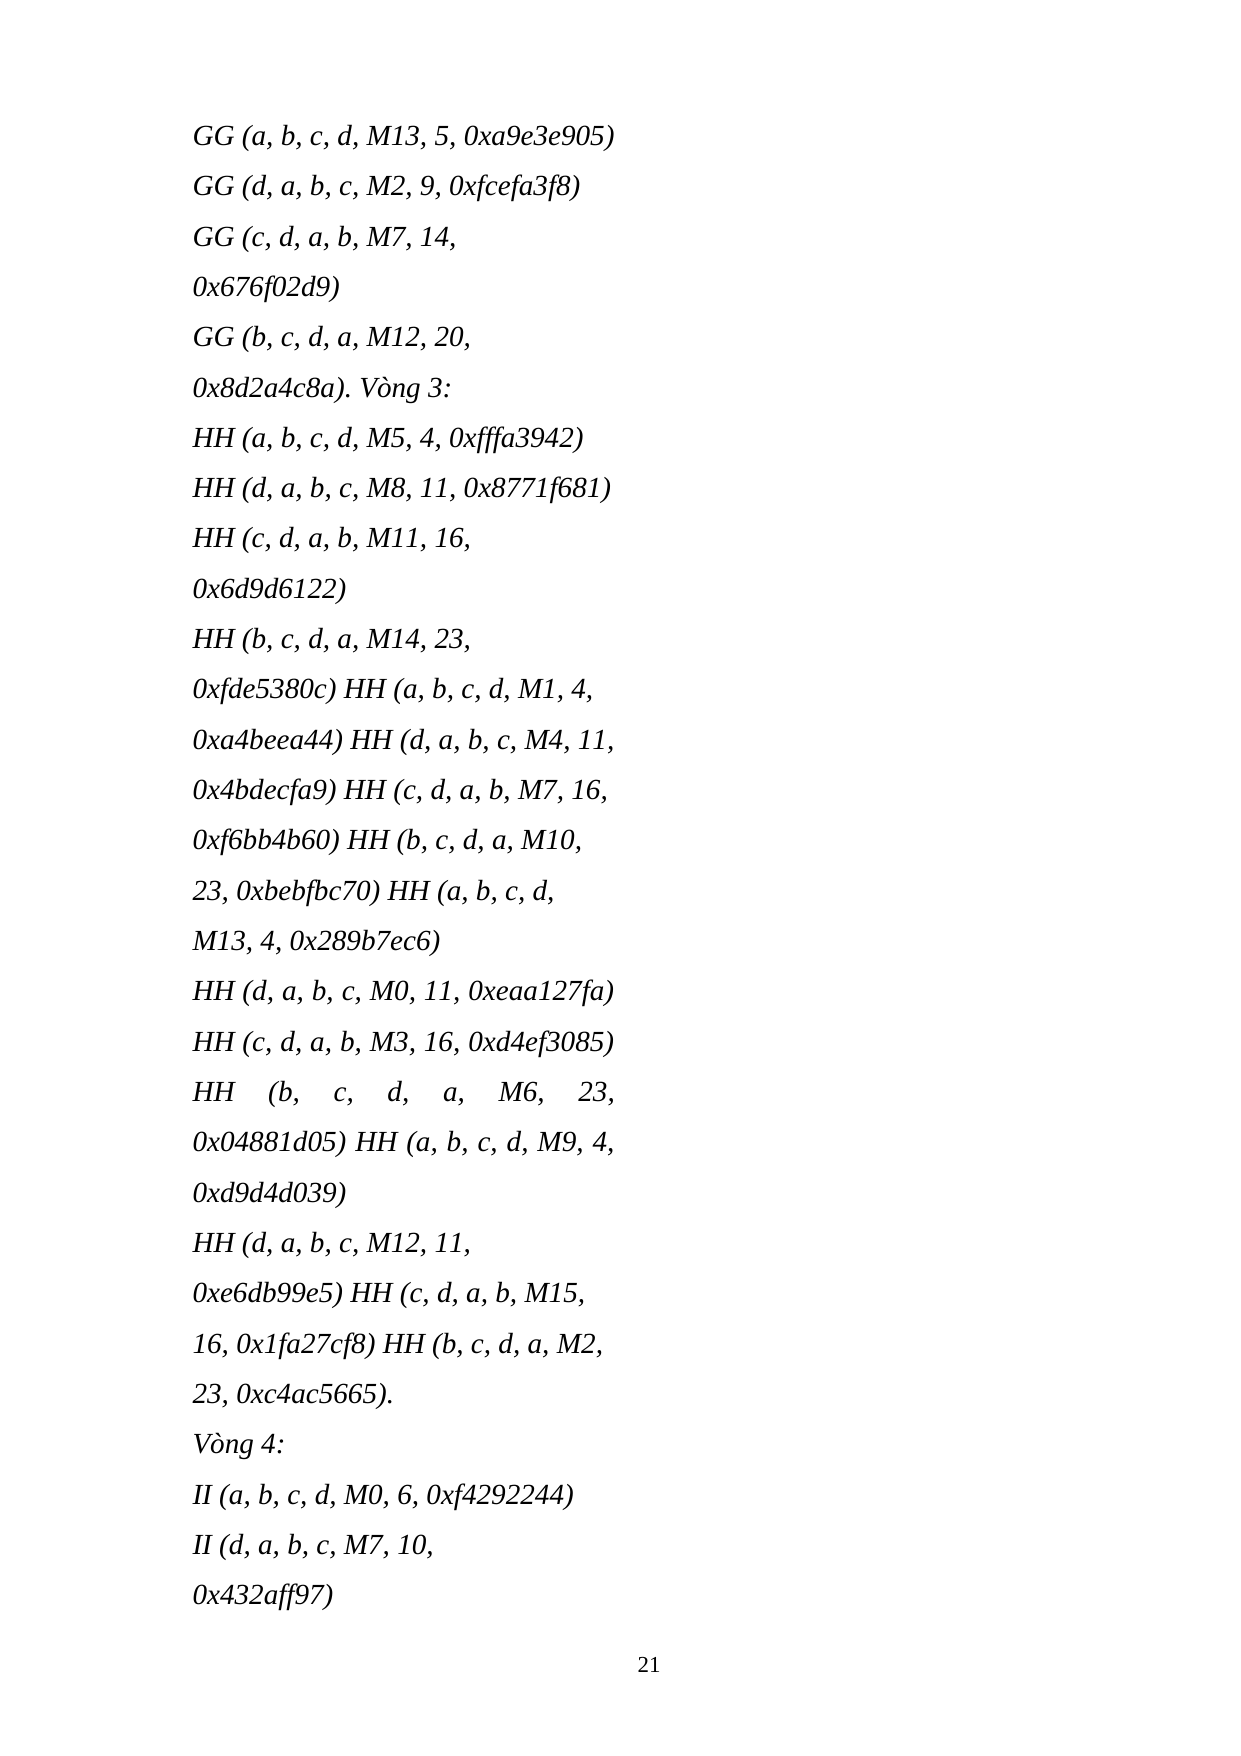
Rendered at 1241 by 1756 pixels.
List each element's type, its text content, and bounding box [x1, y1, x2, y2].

text GG (a, b, c, d, M13, 5, 0xa9e3e905) [192, 118, 1215, 151]
text GG (b, c, d, a, M12, 20, 0x8d2a4c8a). Vòng 3: [192, 319, 639, 403]
text Vòng 4: [192, 1426, 1215, 1460]
text HH (b, c, d, a, M14, 23, 0xfde5380c) HH (a, b, c, d, M1, 4, 0xa4beea44) HH (d, a, b, c, M4, 11, 0x4bdecfa9) HH (c, d, a, b, M7, 16, 0xf6bb4b60) HH (b, c, d, a, M10, 23, 0xbebfbc70) HH (a, b, c, d, M13, 4, 0x289b7ec6) [192, 621, 624, 957]
text HH (d, a, b, c, M0, 11, 0xeaa127fa) HH (c, d, a, b, M3, 16, 0xd4ef3085) HH (b, c, d, a, M6, 23, 0x04881d05) HH (a, b, c, d, M9, 4, 0xd9d4d039) [192, 973, 618, 1208]
text GG (d, a, b, c, M2, 9, 0xfcefa3f8) GG (c, d, a, b, M7, 14, 0x676f02d9) [192, 168, 613, 303]
text HH (d, a, b, c, M12, 11, 0xe6db99e5) HH (c, d, a, b, M15, 16, 0x1fa27cf8) HH (b, c, d, a, M2, 23, 0xc4ac5665). [192, 1225, 631, 1409]
text II (a, b, c, d, M0, 6, 0xf4292244) II (d, a, b, c, M7, 10, 0x432aff97) [192, 1477, 584, 1611]
text HH (a, b, c, d, M5, 4, 0xfffa3942) HH (d, a, b, c, M8, 11, 0x8771f681) HH (c, d, a, b, M11, 16, 0x6d9d6122) [192, 420, 632, 604]
